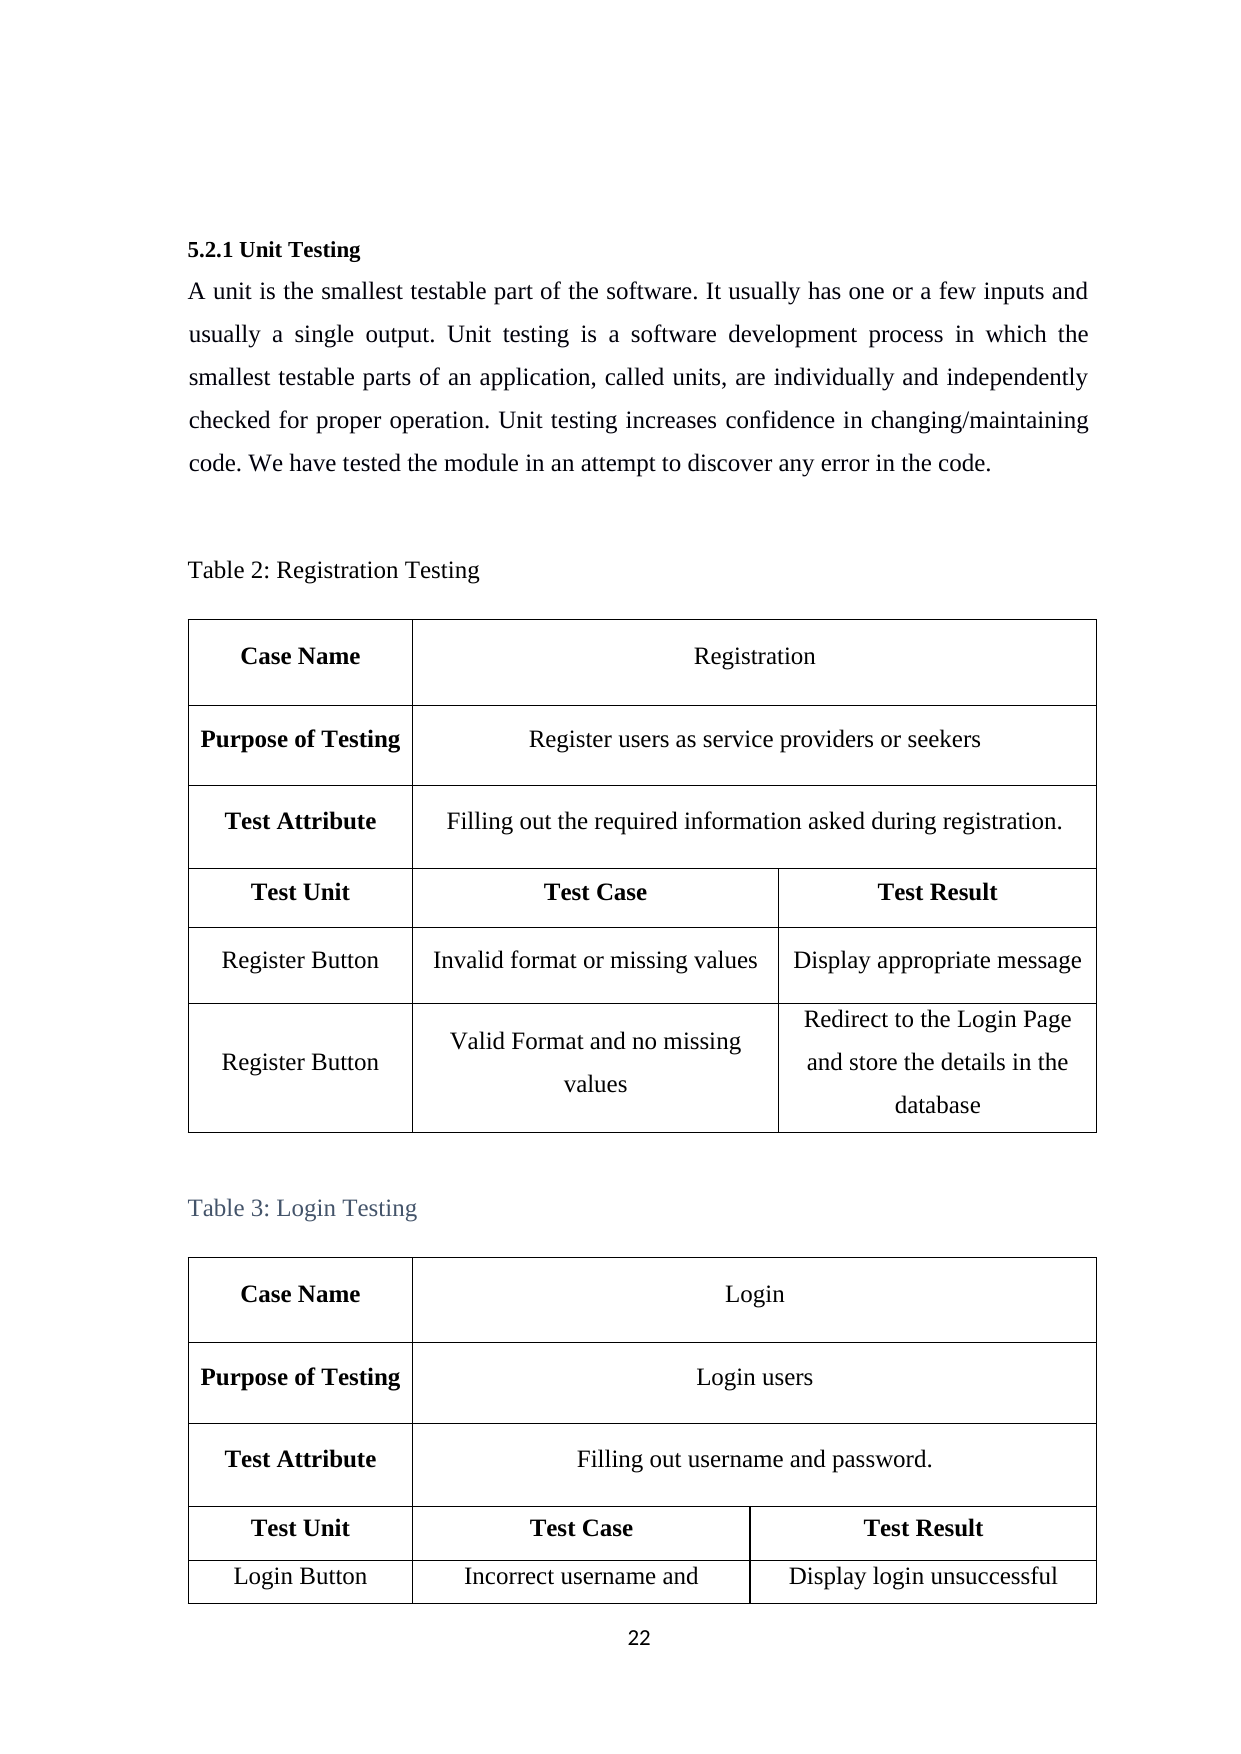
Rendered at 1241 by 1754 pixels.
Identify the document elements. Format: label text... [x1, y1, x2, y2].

table_cell Display appropriate message [779, 928, 1096, 1003]
table_cell Login users [413, 1343, 1096, 1423]
table_cell Purpose of Testing [189, 706, 412, 785]
table_cell Redirect to the Login Page and store the details in the database [779, 1004, 1096, 1132]
table_cell Test Result [779, 869, 1096, 927]
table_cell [751, 1561, 1096, 1603]
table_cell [413, 1561, 749, 1603]
table_header Registration [413, 620, 1096, 704]
text Table 2: Registration Testing [187, 555, 1090, 584]
table_cell Register users as service providers or seekers [413, 706, 1096, 785]
text 5.2.1 Unit Testing [187, 236, 1090, 263]
table_cell Test Attribute [189, 1424, 412, 1506]
table_cell Purpose of Testing [189, 1343, 412, 1423]
table_cell Filling out username and password. [413, 1424, 1096, 1506]
table_header Case Name [189, 1258, 412, 1342]
table_cell Test Unit [189, 1507, 412, 1560]
table_cell Filling out the required information asked during registration. [413, 786, 1096, 868]
table_cell Test Attribute [189, 786, 412, 868]
table_cell Test Result [751, 1507, 1096, 1560]
text Table 3: Login Testing [187, 1193, 1090, 1222]
table_cell Register Button [189, 928, 412, 1003]
table_cell Login Button [189, 1561, 412, 1603]
table_cell Register Button [189, 1004, 412, 1132]
table_cell Valid Format and no missing values [413, 1004, 778, 1132]
table_cell Test Case [413, 1507, 749, 1560]
table_cell Test Case [413, 869, 778, 927]
table_header Case Name [189, 620, 412, 704]
table_cell Test Unit [189, 869, 412, 927]
table_header Login [413, 1258, 1096, 1342]
table_cell Invalid format or missing values [413, 928, 778, 1003]
text A unit is the smallest testable part of the software. It usually has one or a few inputs and usually a single output. Unit testing is a software development process in which the smallest testable parts of an application, called units, are individually and independently checked for proper operation. Unit testing increases confidence in changing/maintaining code. We have tested the module in an attempt to discover any error in the code. [187, 276, 1090, 477]
